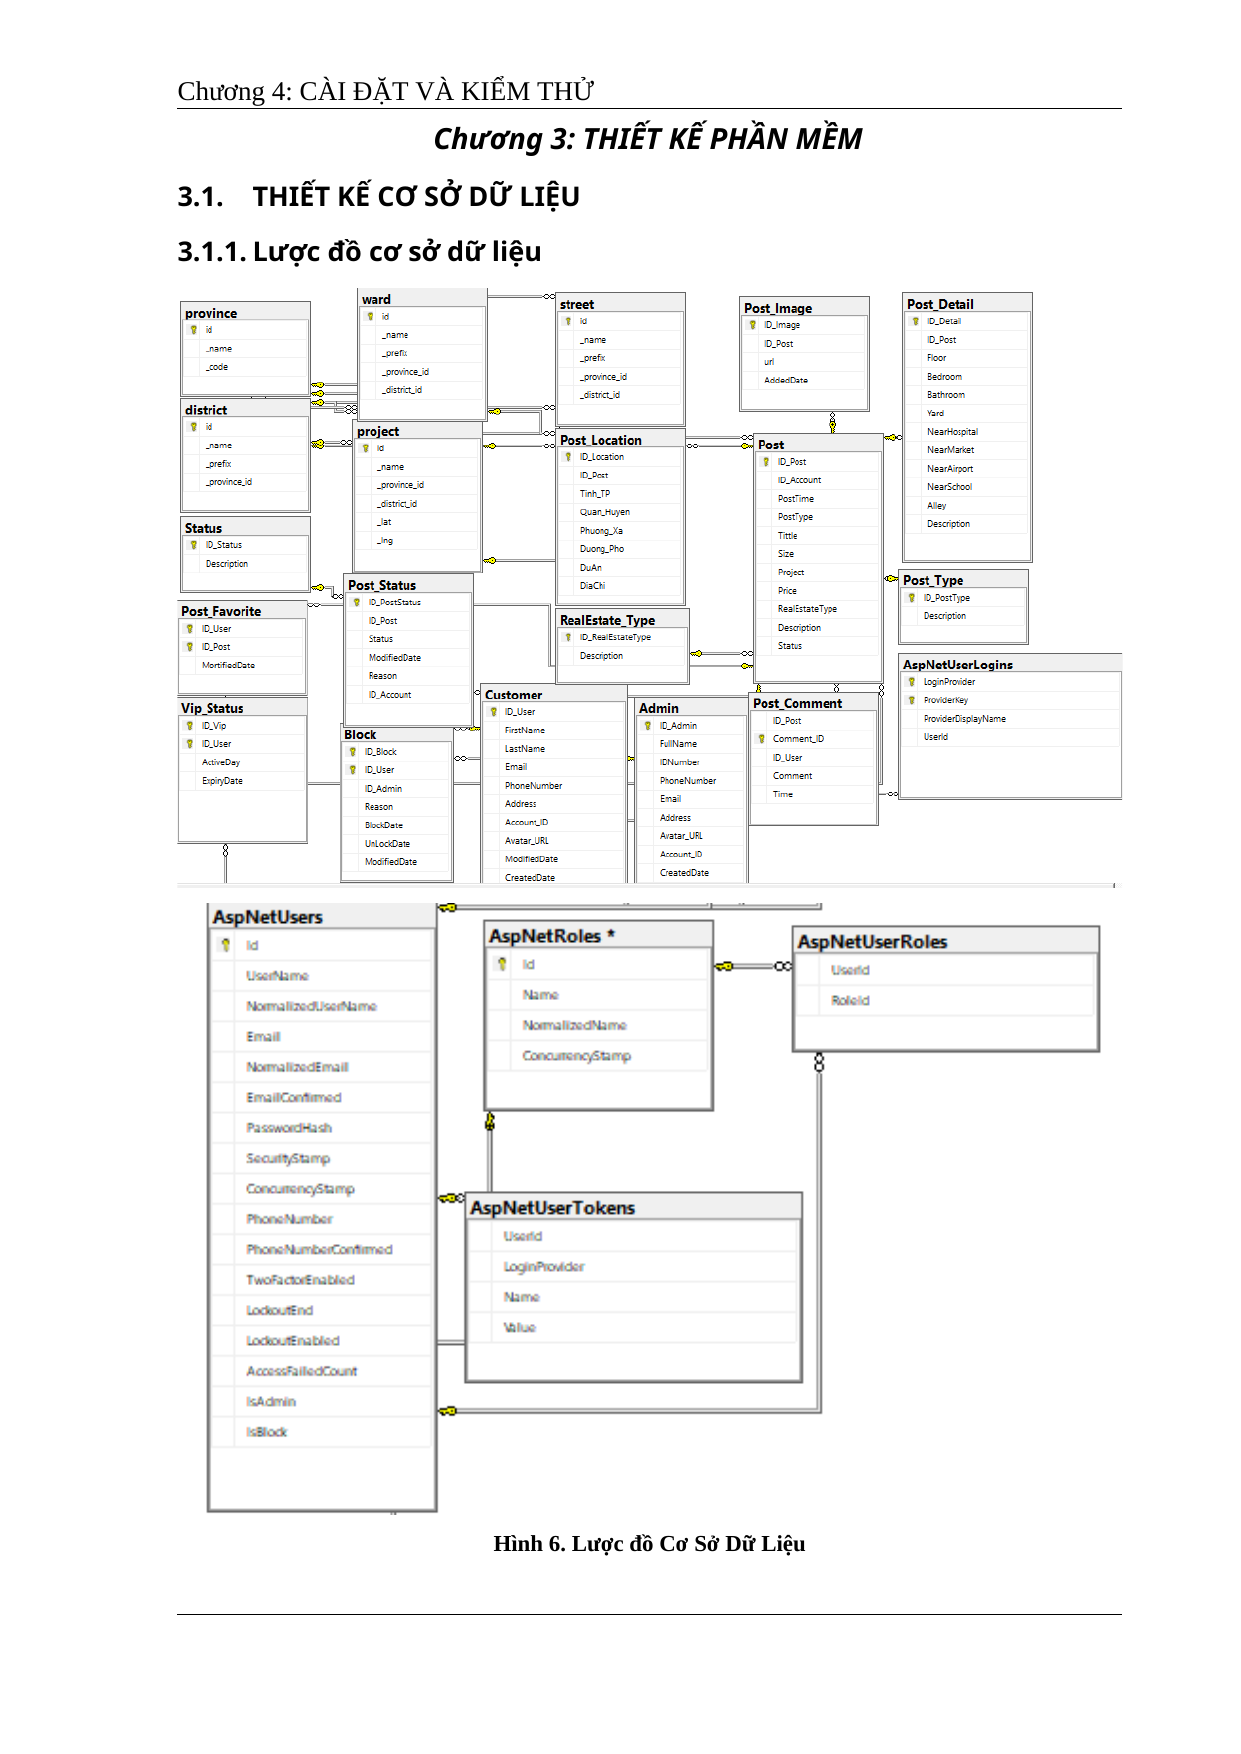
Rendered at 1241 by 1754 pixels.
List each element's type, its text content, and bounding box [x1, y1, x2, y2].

subtitle THIẾT KẾ CƠ SỞ DỮ LIỆU [177, 178, 1122, 214]
picture [177, 903, 1114, 1515]
picture [177, 288, 1123, 888]
subtitle Lược đồ cơ sở dữ liệu [177, 233, 1122, 270]
subtitle Chương 3: THIẾT KẾ PHẦN MỀM [177, 118, 1122, 158]
